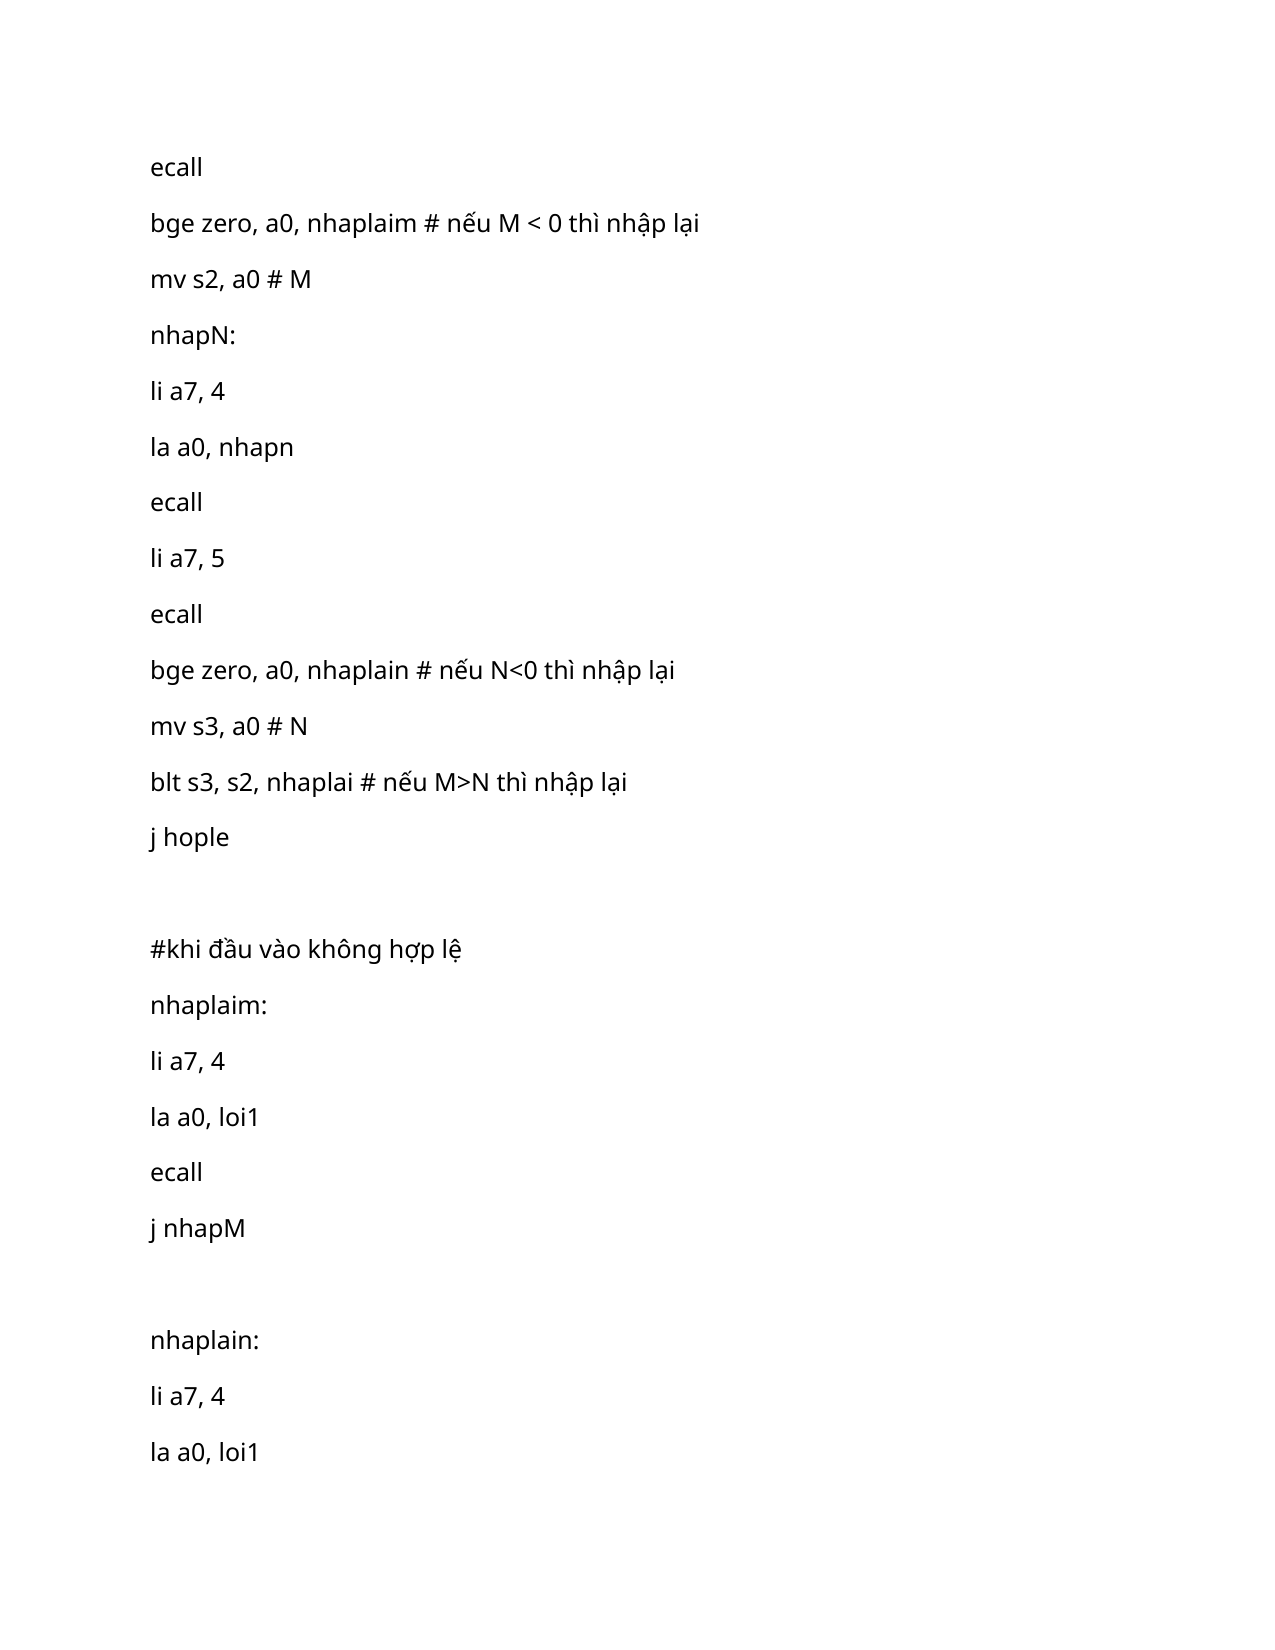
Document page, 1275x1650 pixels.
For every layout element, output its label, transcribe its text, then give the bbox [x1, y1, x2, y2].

text la a0, loi1 [150, 1434, 1125, 1468]
text li a7, 4 [150, 1043, 1125, 1077]
text mv s2, a0 # M [150, 262, 1125, 296]
text mv s3, a0 # N [150, 708, 1125, 742]
text ecall [150, 597, 1125, 631]
text li a7, 4 [150, 1378, 1125, 1412]
text nhaplaim: [150, 987, 1125, 1022]
text nhaplain: [150, 1322, 1125, 1357]
text j hople [150, 820, 1125, 854]
text li a7, 4 [150, 373, 1125, 407]
text blt s3, s2, nhaplai # nếu M>N thì nhập lại [150, 764, 1125, 798]
text li a7, 5 [150, 541, 1125, 575]
text j nhapM [150, 1211, 1125, 1245]
text ecall [150, 150, 1125, 184]
text nhapN: [150, 317, 1125, 352]
text ecall [150, 485, 1125, 519]
text bge zero, a0, nhaplaim # nếu M < 0 thì nhập lại [150, 206, 1125, 240]
text #khi đầu vào không hợp lệ [150, 932, 1125, 966]
text la a0, loi1 [150, 1099, 1125, 1133]
text la a0, nhapn [150, 429, 1125, 463]
text ecall [150, 1155, 1125, 1189]
text bge zero, a0, nhaplain # nếu N<0 thì nhập lại [150, 652, 1125, 687]
